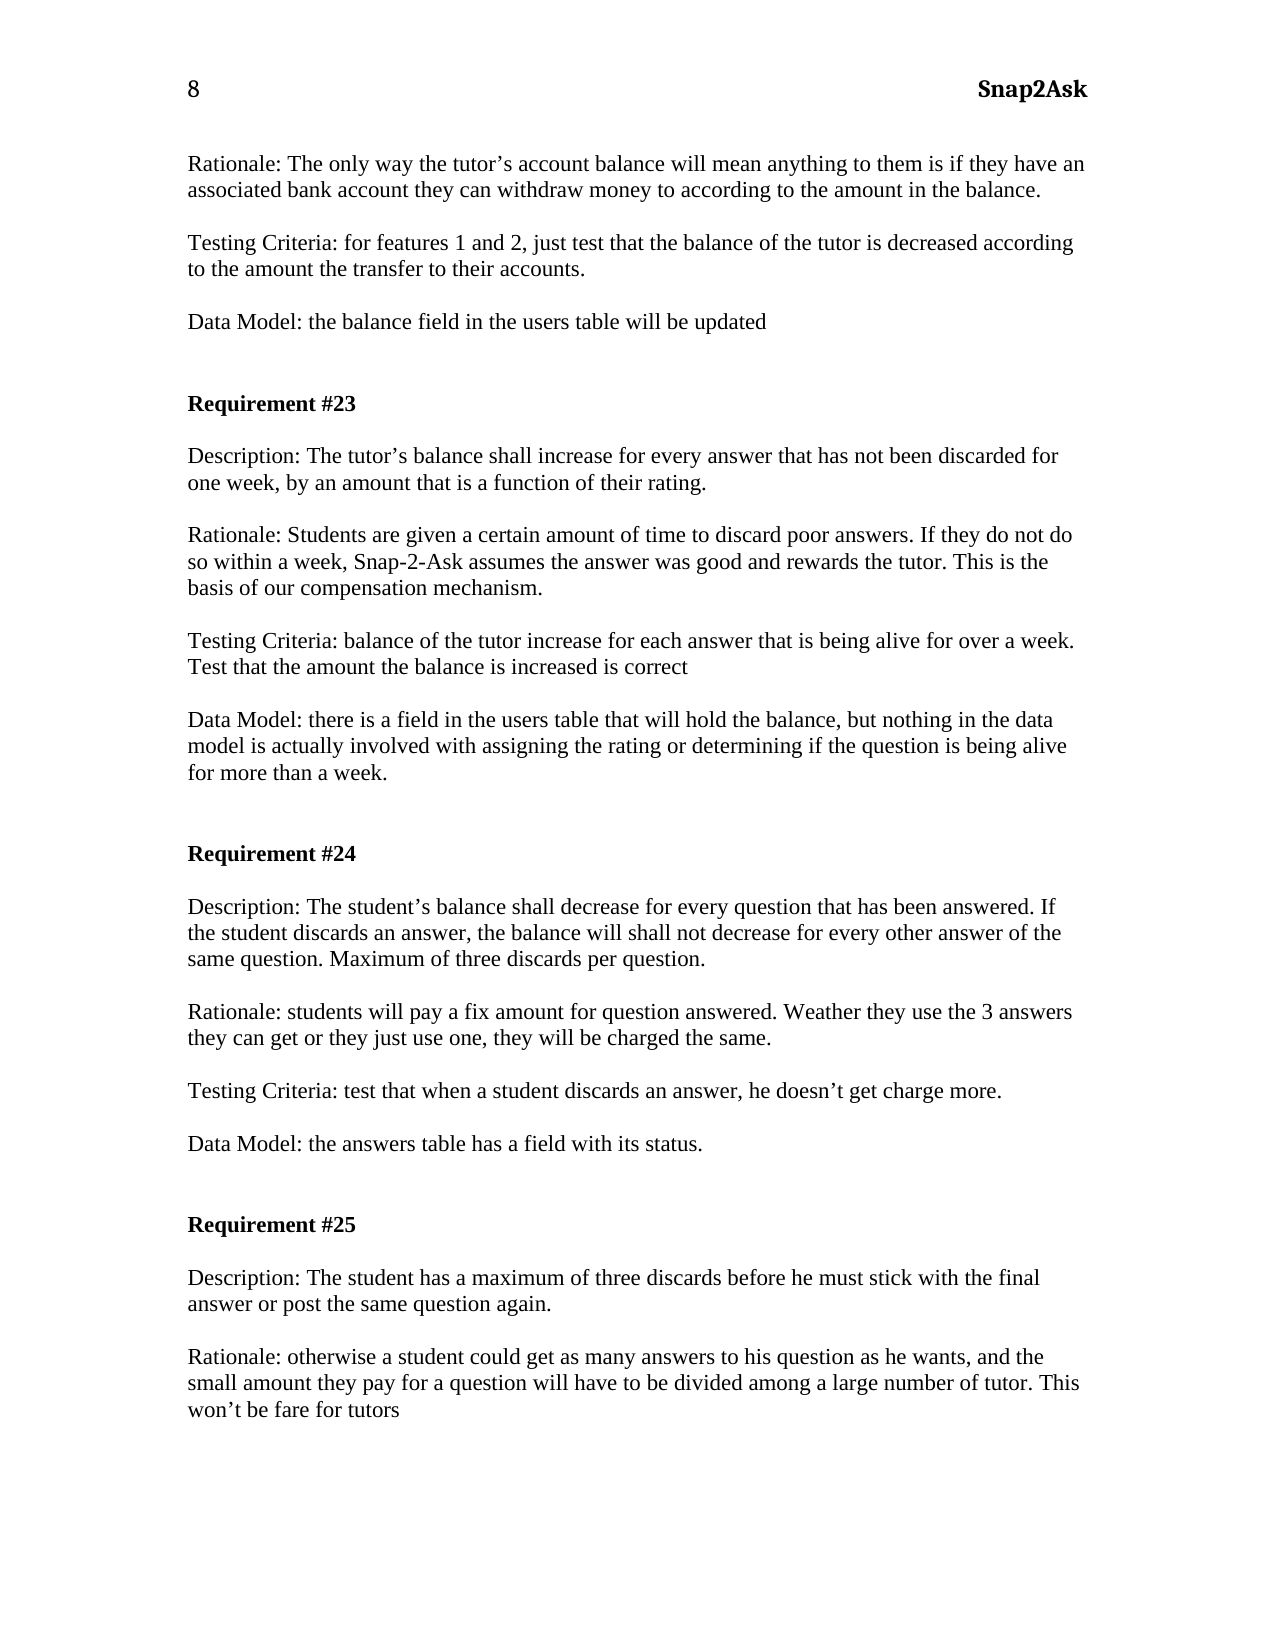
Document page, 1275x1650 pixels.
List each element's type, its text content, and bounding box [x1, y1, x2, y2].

text Data Model: there is a field in the users table that will hold the balance, but nothing in the data model is actually involved with assigning the rating or determining if the question is being alive for more than a week. [187, 706, 1087, 785]
text Requirement #24 [187, 840, 1087, 866]
text Testing Criteria: test that when a student discards an answer, he doesn’t get charge more. [187, 1051, 1087, 1103]
text Testing Criteria: balance of the tutor increase for each answer that is being alive for over a week. Test that the amount the balance is increased is correct [187, 600, 1087, 679]
text Description: The tutor’s balance shall increase for every answer that has not been discarded for one week, by an amount that is a function of their rating. Rationale: Students are given a certain amount of time to discard poor answers. If they do not do so within a week, Snap-2-Ask assumes the answer was good and rewards the tutor. This is the basis of our compensation mechanism. [187, 416, 1087, 600]
text Requirement #25 [187, 1211, 1087, 1238]
text Description: The student’s balance shall decrease for every question that has been answered. If the student discards an answer, the balance will shall not decrease for every other answer of the same question. Maximum of three discards per question. Rationale: students will pay a fix amount for question answered. Weather they use the 3 answers they can get or they just use one, they will be charged the same. [187, 866, 1087, 1051]
text Data Model: the balance field in the users table will be updated [187, 282, 1087, 334]
text Description: The student has a maximum of three discards before he must stick with the final answer or post the same question again. Rationale: otherwise a student could get as many answers to his question as he wants, and the small amount they pay for a question will have to be divided among a large number of tutor. This won’t be fare for tutors [187, 1238, 1087, 1422]
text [187, 150, 1087, 203]
text Testing Criteria: for features 1 and 2, just test that the balance of the tutor is decreased according to the amount the transfer to their accounts. [187, 229, 1087, 282]
text Data Model: the answers table has a field with its status. [187, 1103, 1087, 1156]
text Requirement #23 [187, 389, 1087, 416]
